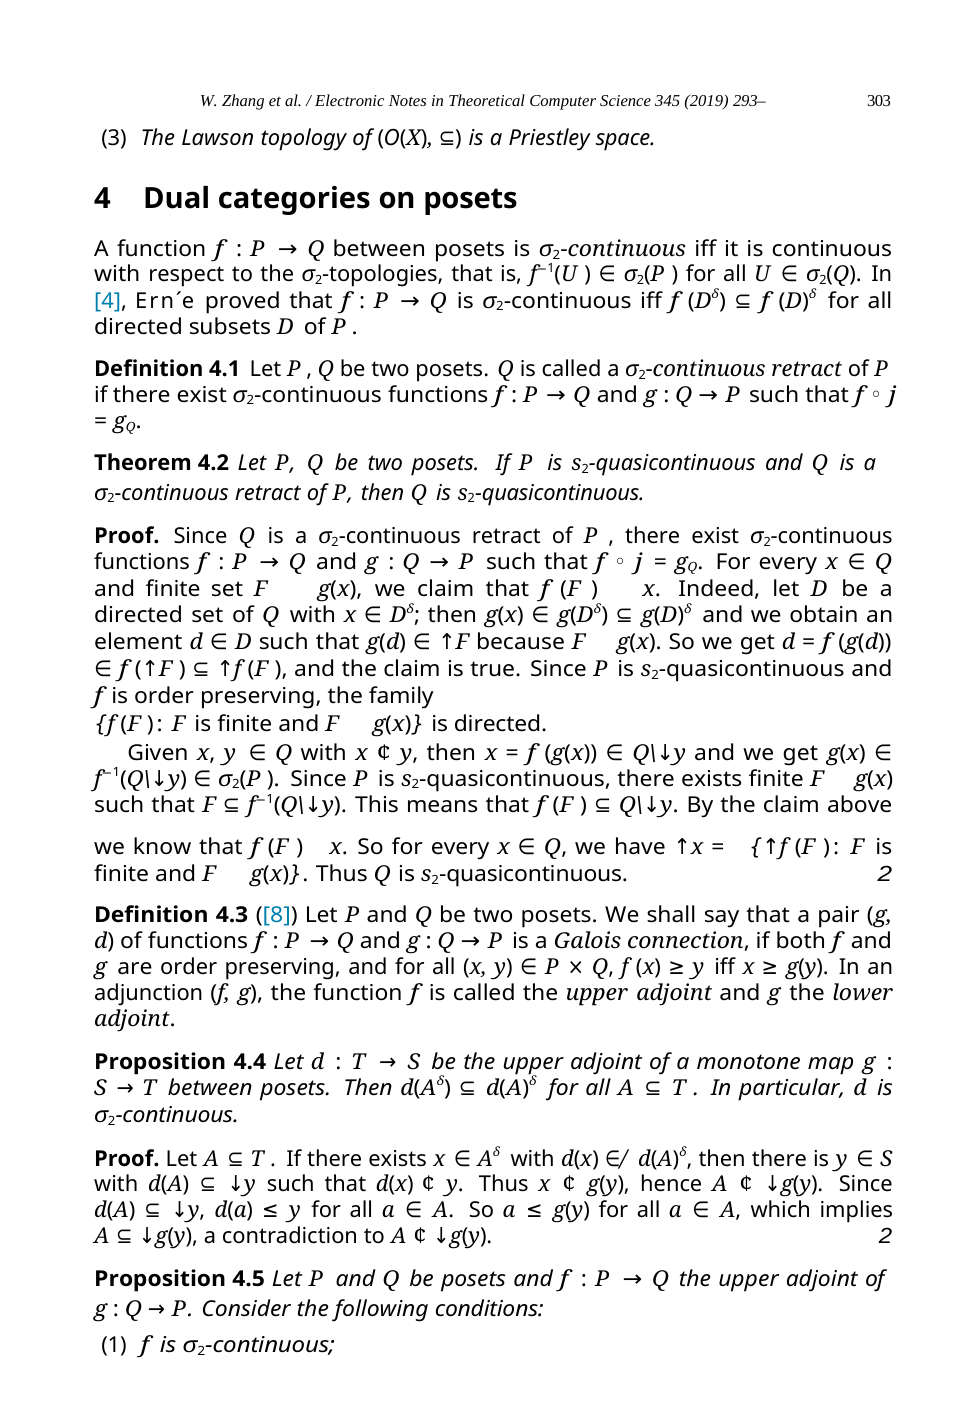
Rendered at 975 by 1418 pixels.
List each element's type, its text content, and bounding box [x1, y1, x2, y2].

text g : Q → P. Consider the following conditions: [94, 1292, 904, 1322]
text σ2-continuous retract of P, then Q is s2-quasicontinuous. [94, 477, 904, 506]
text Theorem 4.2 Let P, Q be two posets. If P is s2-quasicontinuous and Q is a [94, 447, 904, 477]
text Given x, y ∈ Q with x ¢ y, then x = f (g(x)) ∈ Q\↓y and we get g(x) ∈ f−1(Q\↓y) ∈ σ2(P ). Since P is s2-quasicontinuous, there exists finite F g(x) such that F ⊆ f−1(Q\↓y). This means that f (F ) ⊆ Q\↓y. By the claim above we know that f (F ) x. So for every x ∈ Q, we have ↑x = {↑f (F ): F is finite and F g(x)}. Thus Q is s2-quasicontinuous. 2 [94, 739, 893, 888]
text Definition 4.3 ([8]) Let P and Q be two posets. We shall say that a pair (g, d) of functions f : P → Q and g : Q → P is a Galois connection, if both f and g are order preserving, and for all (x, y) ∈ P × Q, f (x) ≥ y iff x ≥ g(y). In an adjunction (f, g), the function f is called the upper adjoint and g the lower adjoint. [94, 902, 893, 1033]
text {f (F ): F is finite and F g(x)} is directed. [94, 710, 904, 737]
text Definition 4.1 Let P , Q be two posets. Q is called a σ2-continuous retract of P if there exist σ2-continuous functions f : P → Q and g : Q → P such that f ◦ j = gQ. [94, 356, 904, 435]
text A function f : P → Q between posets is σ2-continuous iff it is continuous with respect to the σ2-topologies, that is, f−1(U ) ∈ σ2(P ) for all U ∈ σ2(Q). In [4], Ern´e proved that f : P → Q is σ2-continuous iff f (Dδ) ⊆ f (D)δ for all directed subsets D of P . [94, 236, 893, 341]
list The Lawson topology of (O(X), ⊆) is a Priestley space. [101, 122, 904, 151]
subtitle 4 Dual categories on posets [94, 178, 904, 217]
text Proposition 4.4 Let d : T → S be the upper adjoint of a monotone map g : S → T between posets. Then d(Aδ) ⊆ d(A)δ for all A ⊆ T . In particular, d is σ2-continuous. [94, 1048, 893, 1129]
text Proof. Let A ⊆ T . If there exists x ∈ Aδ with d(x) ∈/ d(A)δ, then there is y ∈ S with d(A) ⊆ ↓y such that d(x) ¢ y. Thus x ¢ g(y), hence A ¢ ↓g(y). Since d(A) ⊆ ↓y, d(a) ≤ y for all a ∈ A. So a ≤ g(y) for all a ∈ A, which implies A ⊆ ↓g(y), a contradiction to A ¢ ↓g(y). 2 [94, 1145, 893, 1250]
list f is σ2-continuous; [101, 1329, 904, 1359]
text Proposition 4.5 Let P and Q be posets and f : P → Q the upper adjoint of [94, 1263, 904, 1292]
text Proof. Since Q is a σ2-continuous retract of P , there exist σ2-continuous functions f : P → Q and g : Q → P such that f ◦ j = gQ. For every x ∈ Q and finite set F g(x), we claim that f (F ) x. Indeed, let D be a directed set of Q with x ∈ Dδ; then g(x) ∈ g(Dδ) ⊆ g(D)δ and we obtain an element d ∈ D such that g(d) ∈ ↑F because F g(x). So we get d = f (g(d)) ∈ f (↑F ) ⊆ ↑f (F ), and the claim is true. Since P is s2-quasicontinuous and f is order preserving, the family [94, 522, 893, 710]
